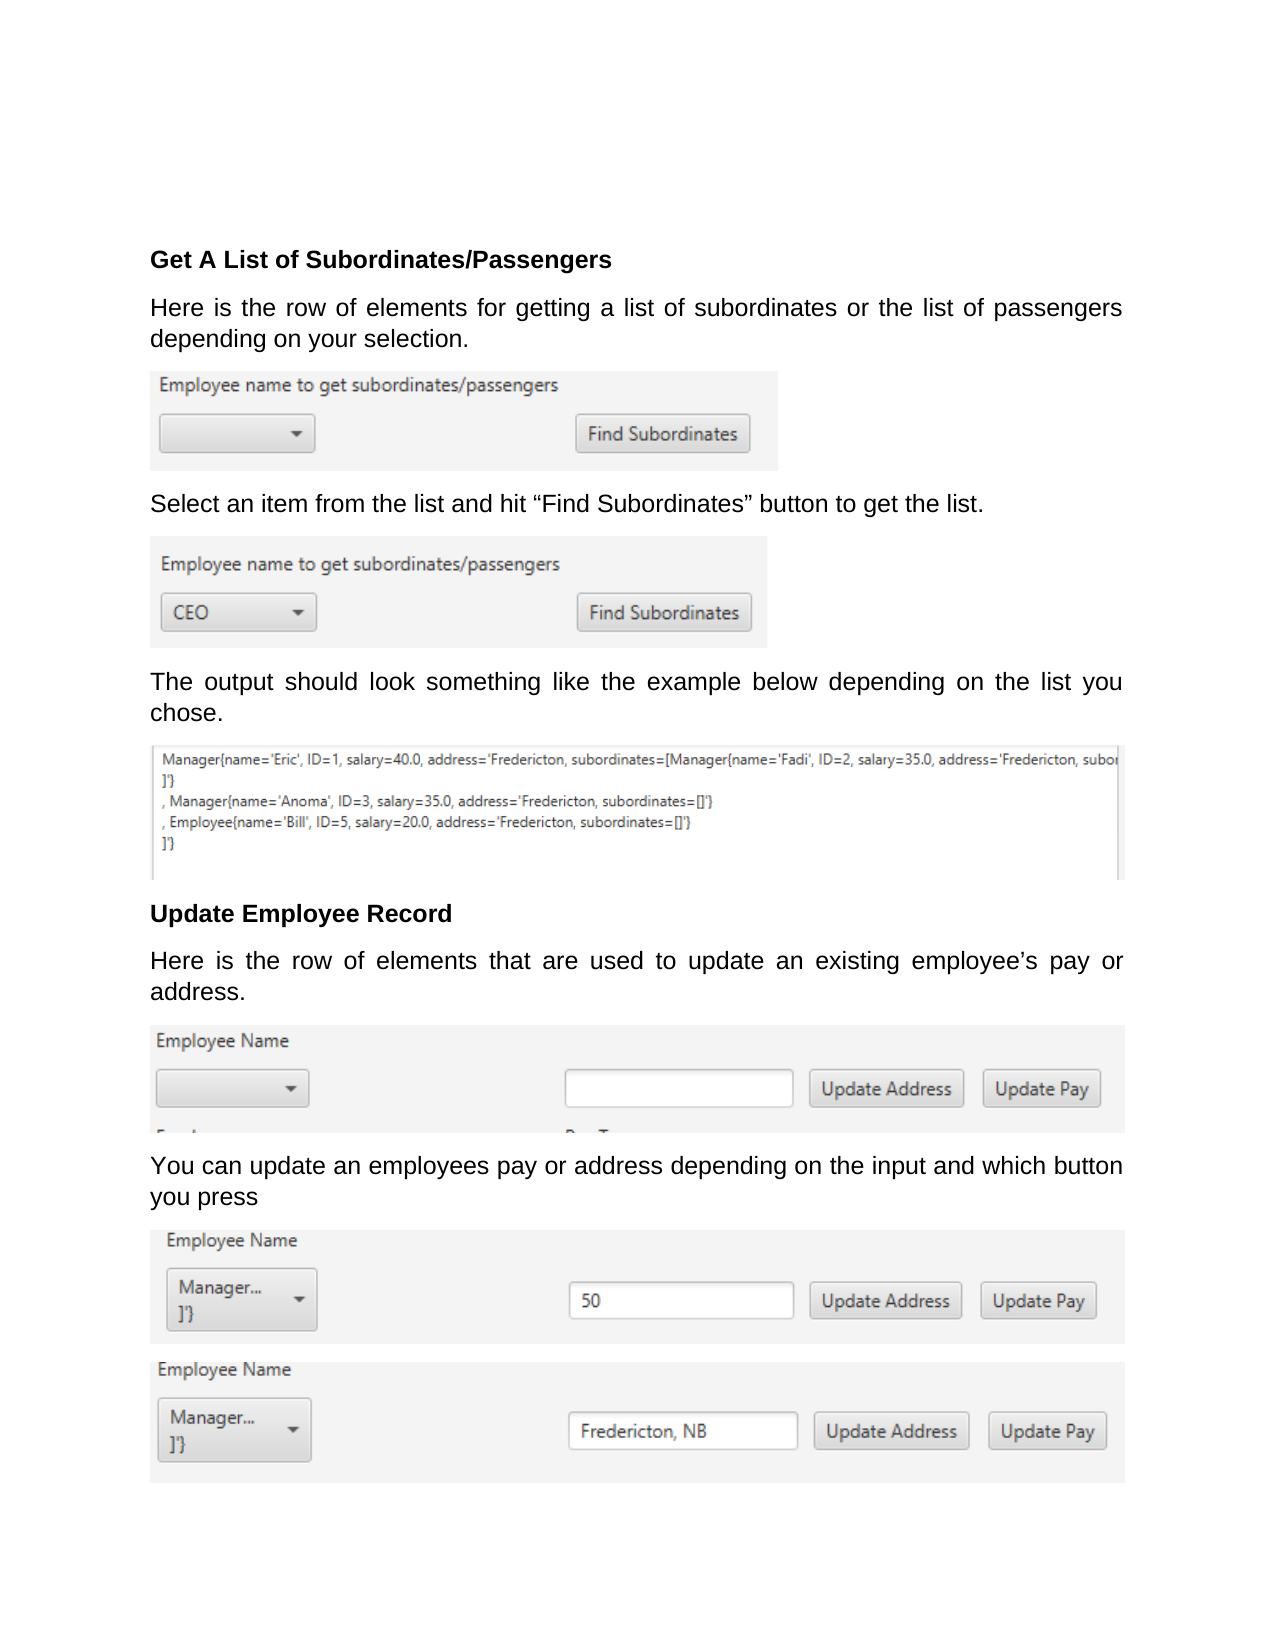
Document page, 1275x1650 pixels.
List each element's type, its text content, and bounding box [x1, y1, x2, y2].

text Update Employee Record [150, 898, 1125, 927]
picture [150, 1025, 1125, 1133]
text Here is the row of elements that are used to update an existing employee’s pay or address. [150, 946, 1125, 1006]
text Get A List of Subordinates/Passengers [150, 245, 1125, 274]
picture [150, 536, 768, 648]
picture [150, 1362, 1125, 1483]
text Here is the row of elements for getting a list of subordinates or the list of passengers depending on your selection. [150, 293, 1125, 353]
picture [150, 745, 1125, 880]
picture [150, 1230, 1125, 1344]
text Select an item from the list and hit “Find Subordinates” button to get the list. [150, 489, 1125, 518]
picture [150, 371, 779, 471]
text The output should look something like the example below depending on the list you chose. [150, 667, 1125, 726]
text You can update an employees pay or address depending on the input and which button you press [150, 1151, 1125, 1211]
